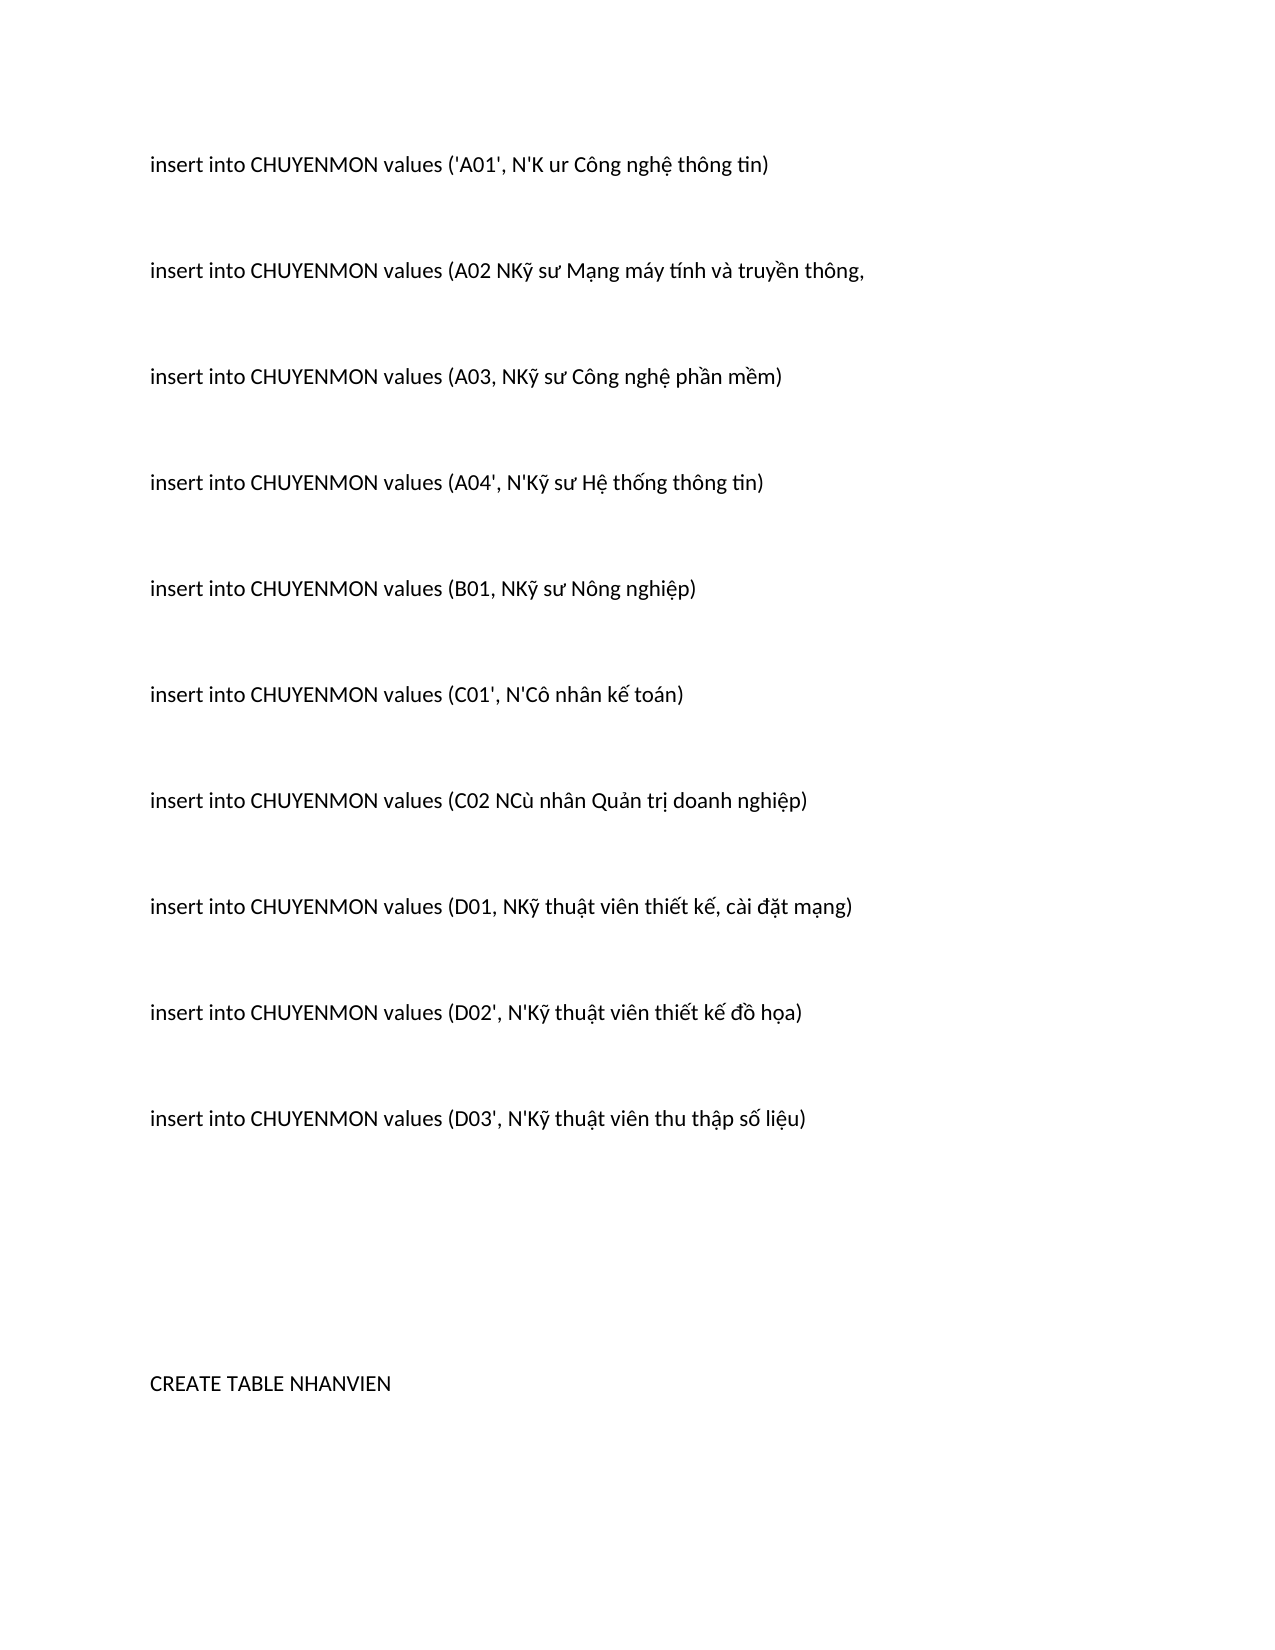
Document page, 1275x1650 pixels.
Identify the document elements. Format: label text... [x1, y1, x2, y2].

text insert into CHUYENMON values (D02', N'Kỹ thuật viên thiết kế đồ họa) [150, 998, 1125, 1026]
text insert into CHUYENMON values (D03', N'Kỹ thuật viên thu thập số liệu) [150, 1104, 1125, 1132]
text insert into CHUYENMON values (A03, NKỹ sư Công nghệ phần mềm) [150, 362, 1125, 390]
text insert into CHUYENMON values (C01', N'Cô nhân kế toán) [150, 680, 1125, 708]
text CREATE TABLE NHANVIEN [150, 1369, 1125, 1397]
text insert into CHUYENMON values (A02 NKỹ sư Mạng máy tính và truyền thông, [150, 256, 1125, 284]
text insert into CHUYENMON values (A04', N'Kỹ sư Hệ thống thông tin) [150, 468, 1125, 496]
text insert into CHUYENMON values ('A01', N'K ur Công nghệ thông tin) [150, 150, 1125, 178]
text insert into CHUYENMON values (D01, NKỹ thuật viên thiết kế, cài đặt mạng) [150, 892, 1125, 920]
text insert into CHUYENMON values (C02 NCù nhân Quản trị doanh nghiệp) [150, 786, 1125, 814]
text insert into CHUYENMON values (B01, NKỹ sư Nông nghiệp) [150, 574, 1125, 602]
